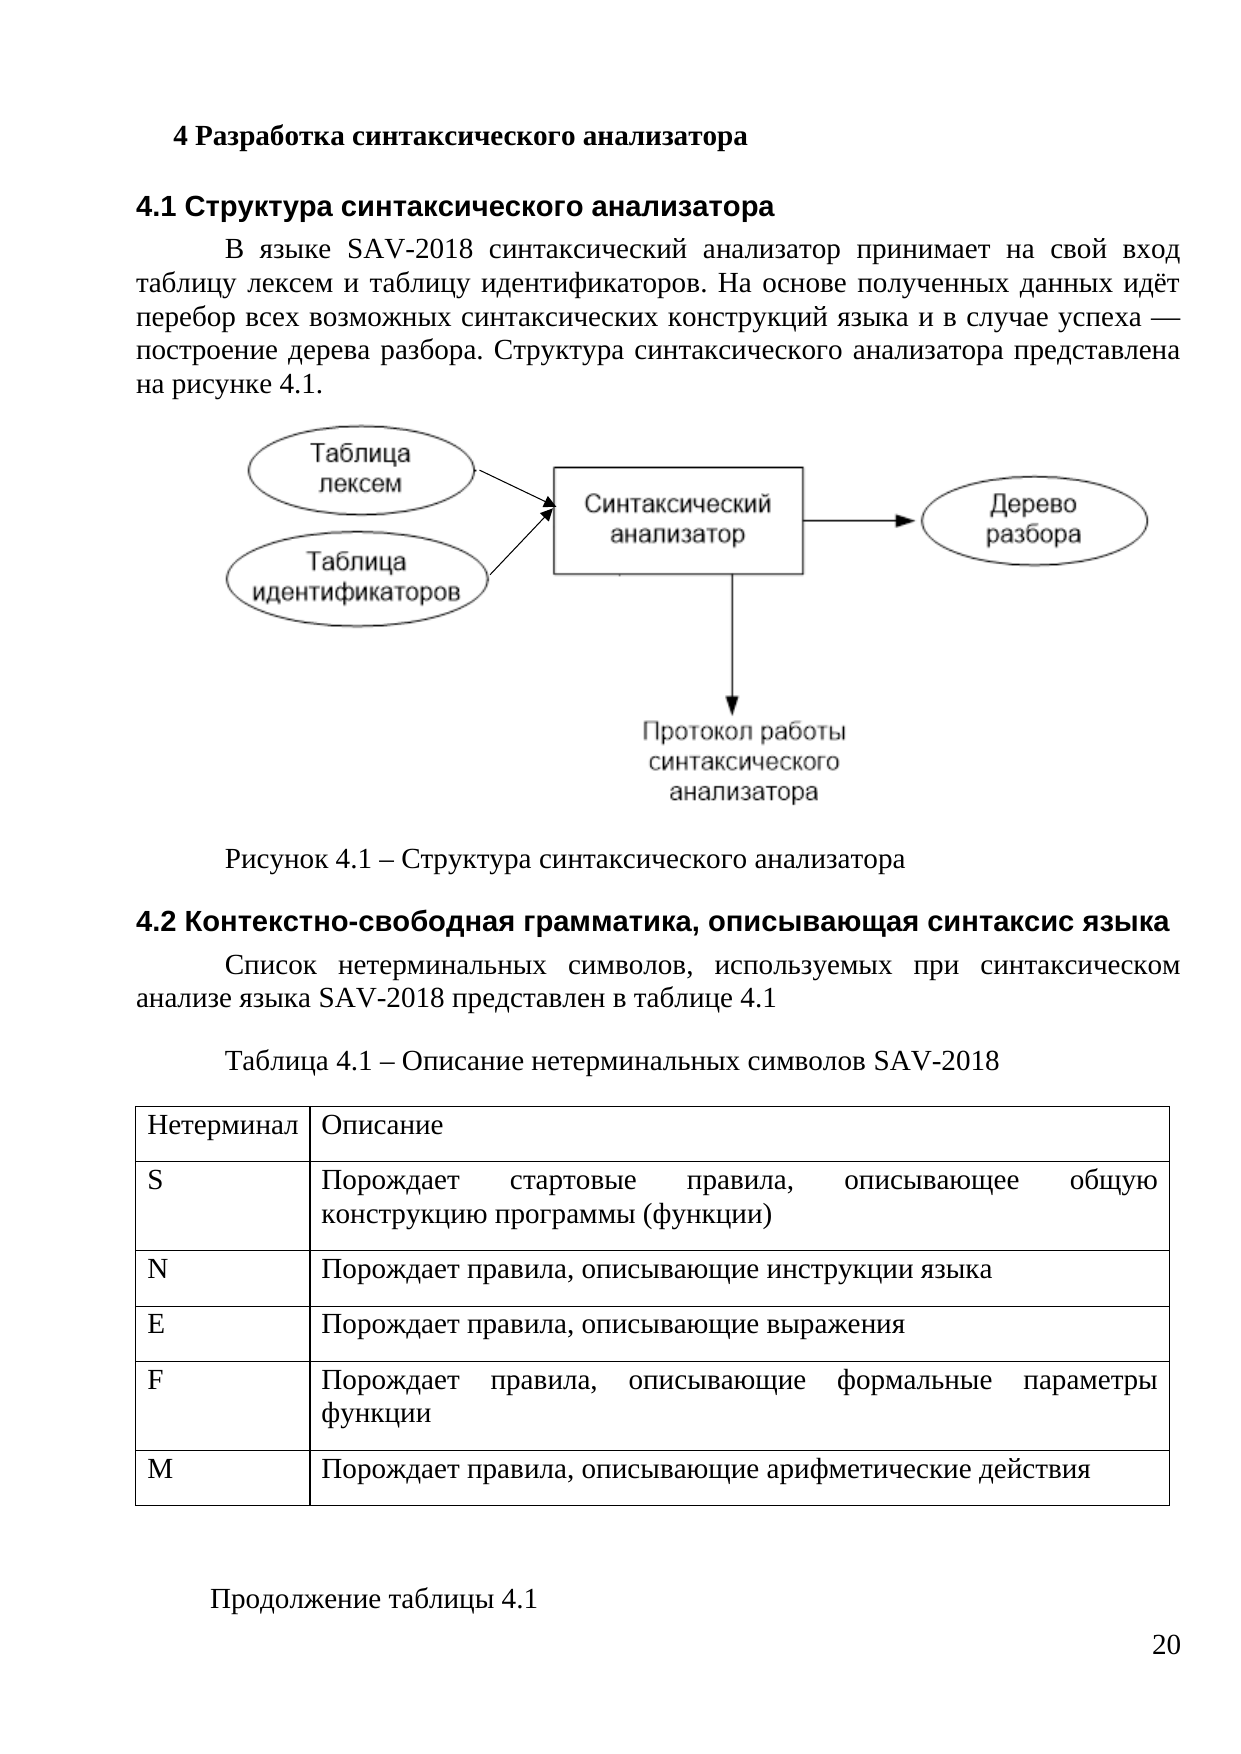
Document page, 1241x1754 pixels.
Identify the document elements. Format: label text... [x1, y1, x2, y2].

picture [209, 420, 1178, 813]
text Таблица 4.1 – Описание нетерминальных символов SAV-2018 [136, 1043, 1181, 1077]
text Продолжение таблицы 4.1 [136, 1582, 1181, 1615]
table_cell Порождает правила, описывающие формальные параметры функции [311, 1362, 1169, 1450]
table_cell Порождает правила, описывающие инструкции языка [311, 1251, 1169, 1306]
table_cell Порождает правила, описывающие выражения [311, 1307, 1169, 1361]
subtitle 4.1 Структура синтаксического анализатора [136, 189, 1181, 223]
table_header Нетерминал [136, 1107, 309, 1161]
table_cell S [136, 1162, 309, 1250]
table_cell N [136, 1251, 309, 1306]
table_cell Порождает стартовые правила, описывающее общую конструкцию программы (функции) [311, 1162, 1169, 1250]
subtitle 4 Разработка синтаксического анализатора [173, 118, 1181, 152]
table_cell F [136, 1362, 309, 1450]
text Рисунок 4.1 – Структура синтаксического анализатора [136, 842, 1181, 875]
table_cell Порождает правила, описывающие арифметические действия [311, 1451, 1169, 1505]
table_cell M [136, 1451, 309, 1505]
text В языке SAV-2018 синтаксический анализатор принимает на свой вход таблицу лексем и таблицу идентификаторов. На основе полученных данных идёт перебор всех возможных синтаксических конструкций языка и в случае успеха —построение дерева разбора. Структура синтаксического анализатора представлена на рисунке 4.1. [136, 232, 1181, 399]
table_cell E [136, 1307, 309, 1361]
text Список нетерминальных символов, используемых при синтаксическом анализе языка SAV-2018 представлен в таблице 4.1 [136, 947, 1181, 1014]
table_header Описание [311, 1107, 1169, 1161]
subtitle 4.2 Контекстно-свободная грамматика, описывающая синтаксис языка [136, 904, 1181, 938]
